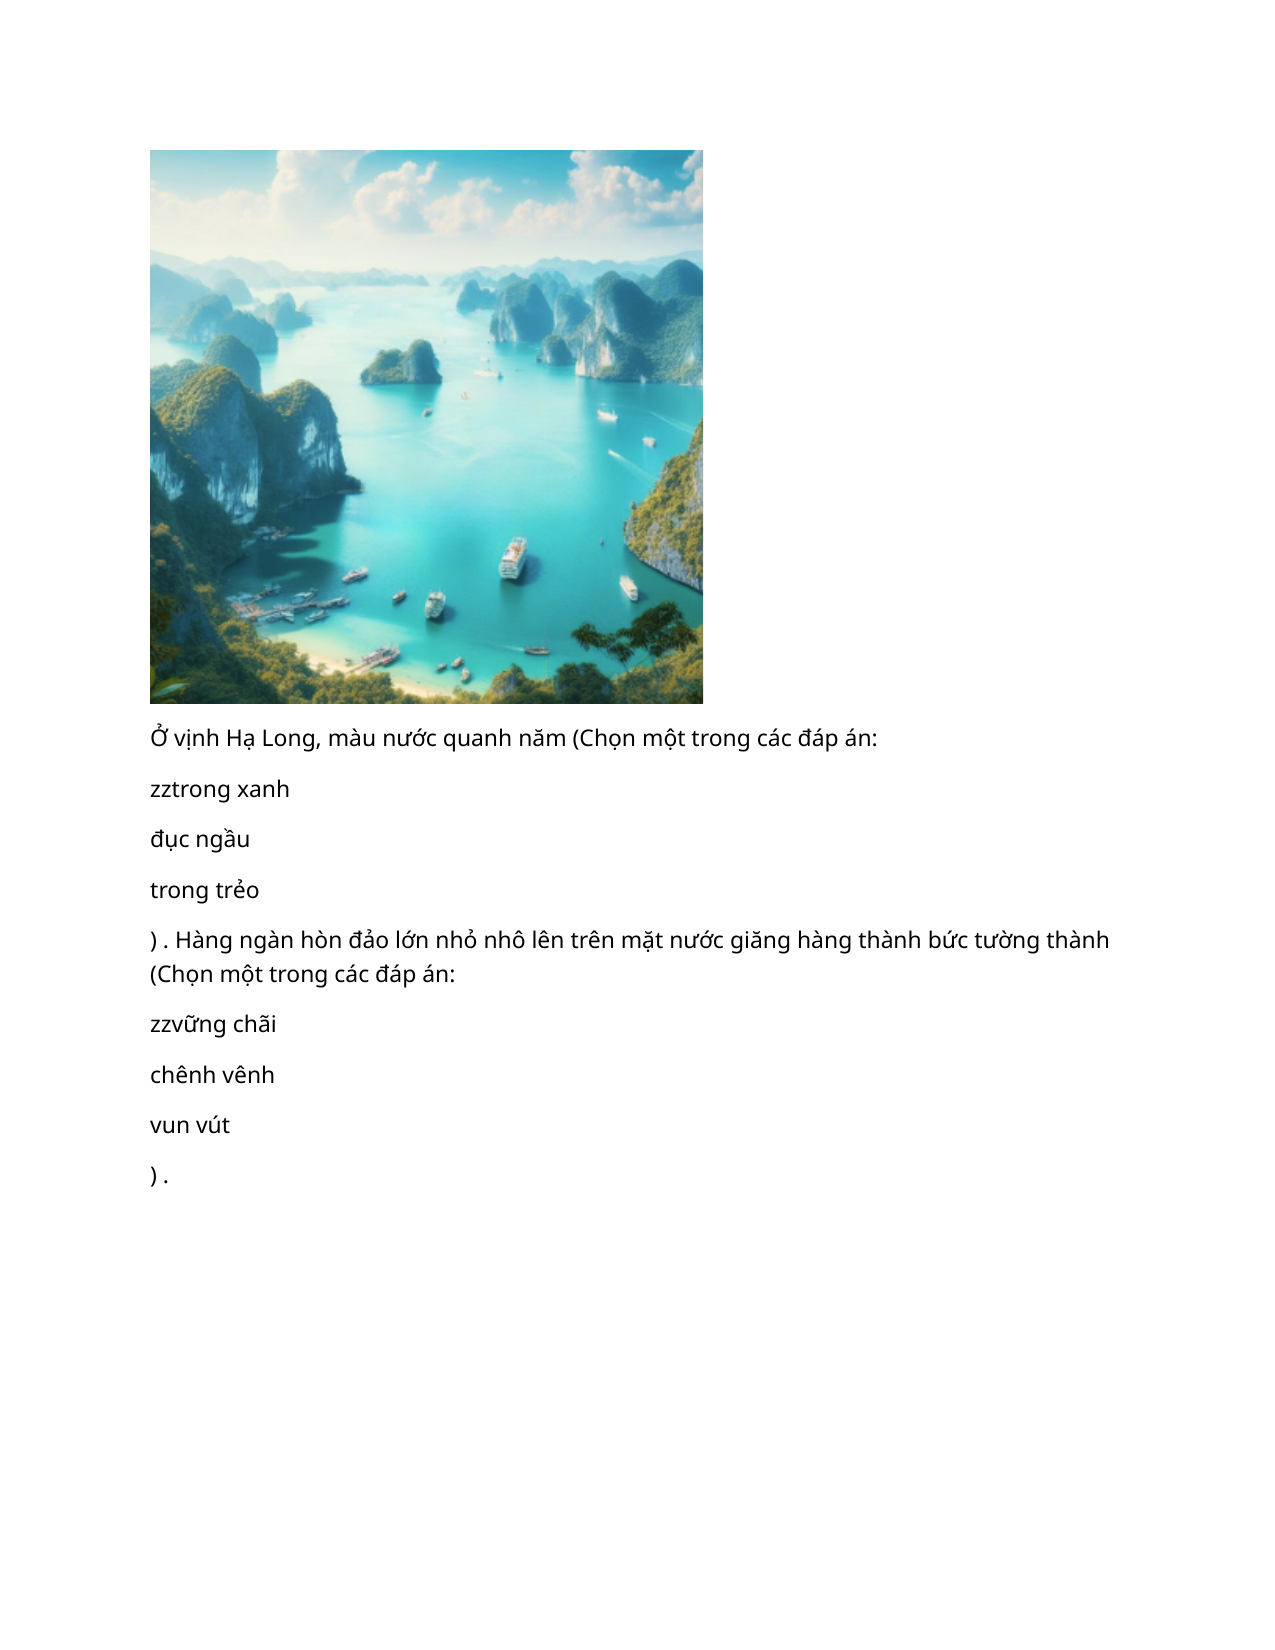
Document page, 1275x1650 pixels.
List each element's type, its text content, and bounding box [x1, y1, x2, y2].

text Ở vịnh Hạ Long, màu nước quanh năm (Chọn một trong các đáp án: [150, 722, 1125, 753]
text ) . [150, 1159, 1125, 1191]
text đục ngầu [150, 823, 1125, 854]
text vun vút [150, 1109, 1125, 1140]
text zzvững chãi [150, 1008, 1125, 1039]
text chênh vênh [150, 1058, 1125, 1090]
picture [150, 150, 704, 704]
text zztrong xanh [150, 773, 1125, 804]
text ) . Hàng ngàn hòn đảo lớn nhỏ nhô lên trên mặt nước giăng hàng thành bức tường thành (Chọn một trong các đáp án: [150, 924, 1125, 989]
text trong trẻo [150, 873, 1125, 905]
